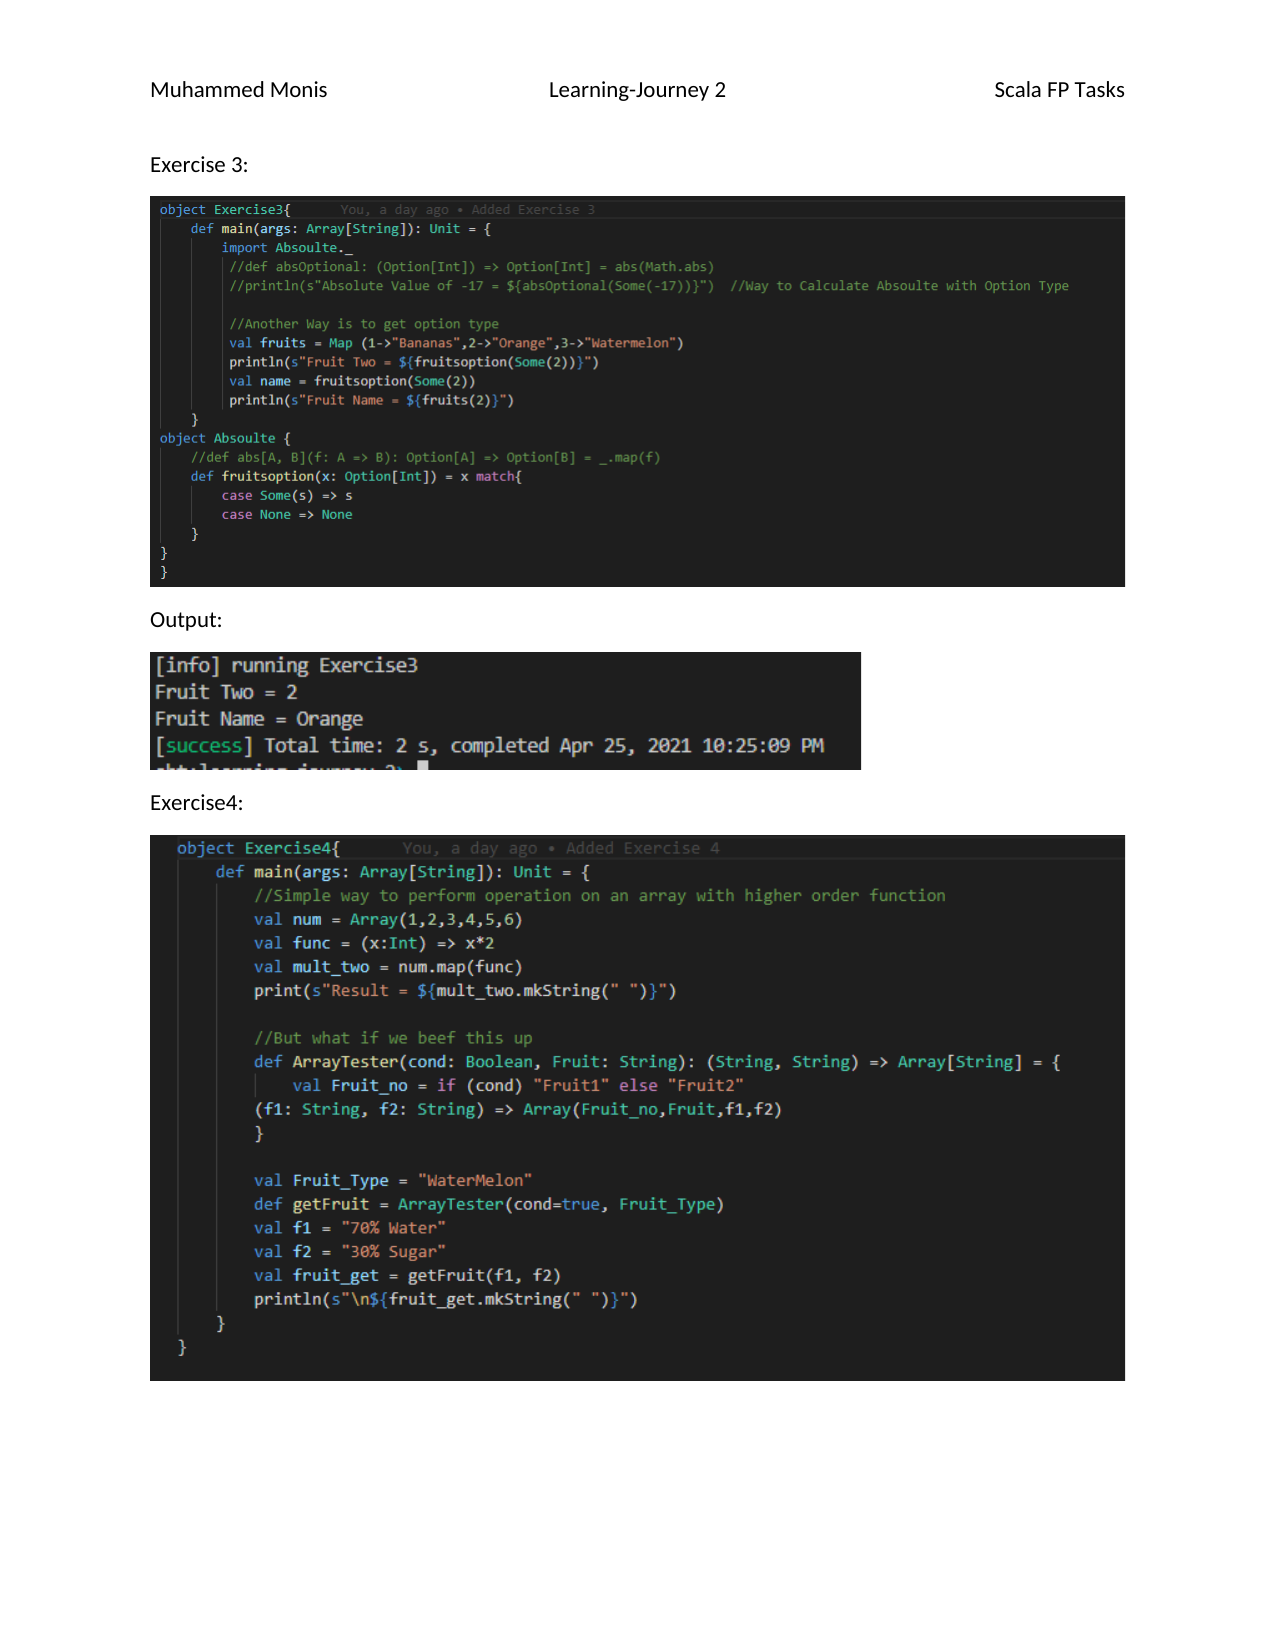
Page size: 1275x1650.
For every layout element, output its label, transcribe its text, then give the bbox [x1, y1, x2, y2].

picture [150, 835, 1125, 1381]
picture [150, 196, 1125, 587]
text Exercise4: [150, 788, 1125, 817]
picture [150, 652, 862, 770]
text Exercise 3: [150, 150, 1125, 178]
text Output: [150, 606, 1125, 634]
